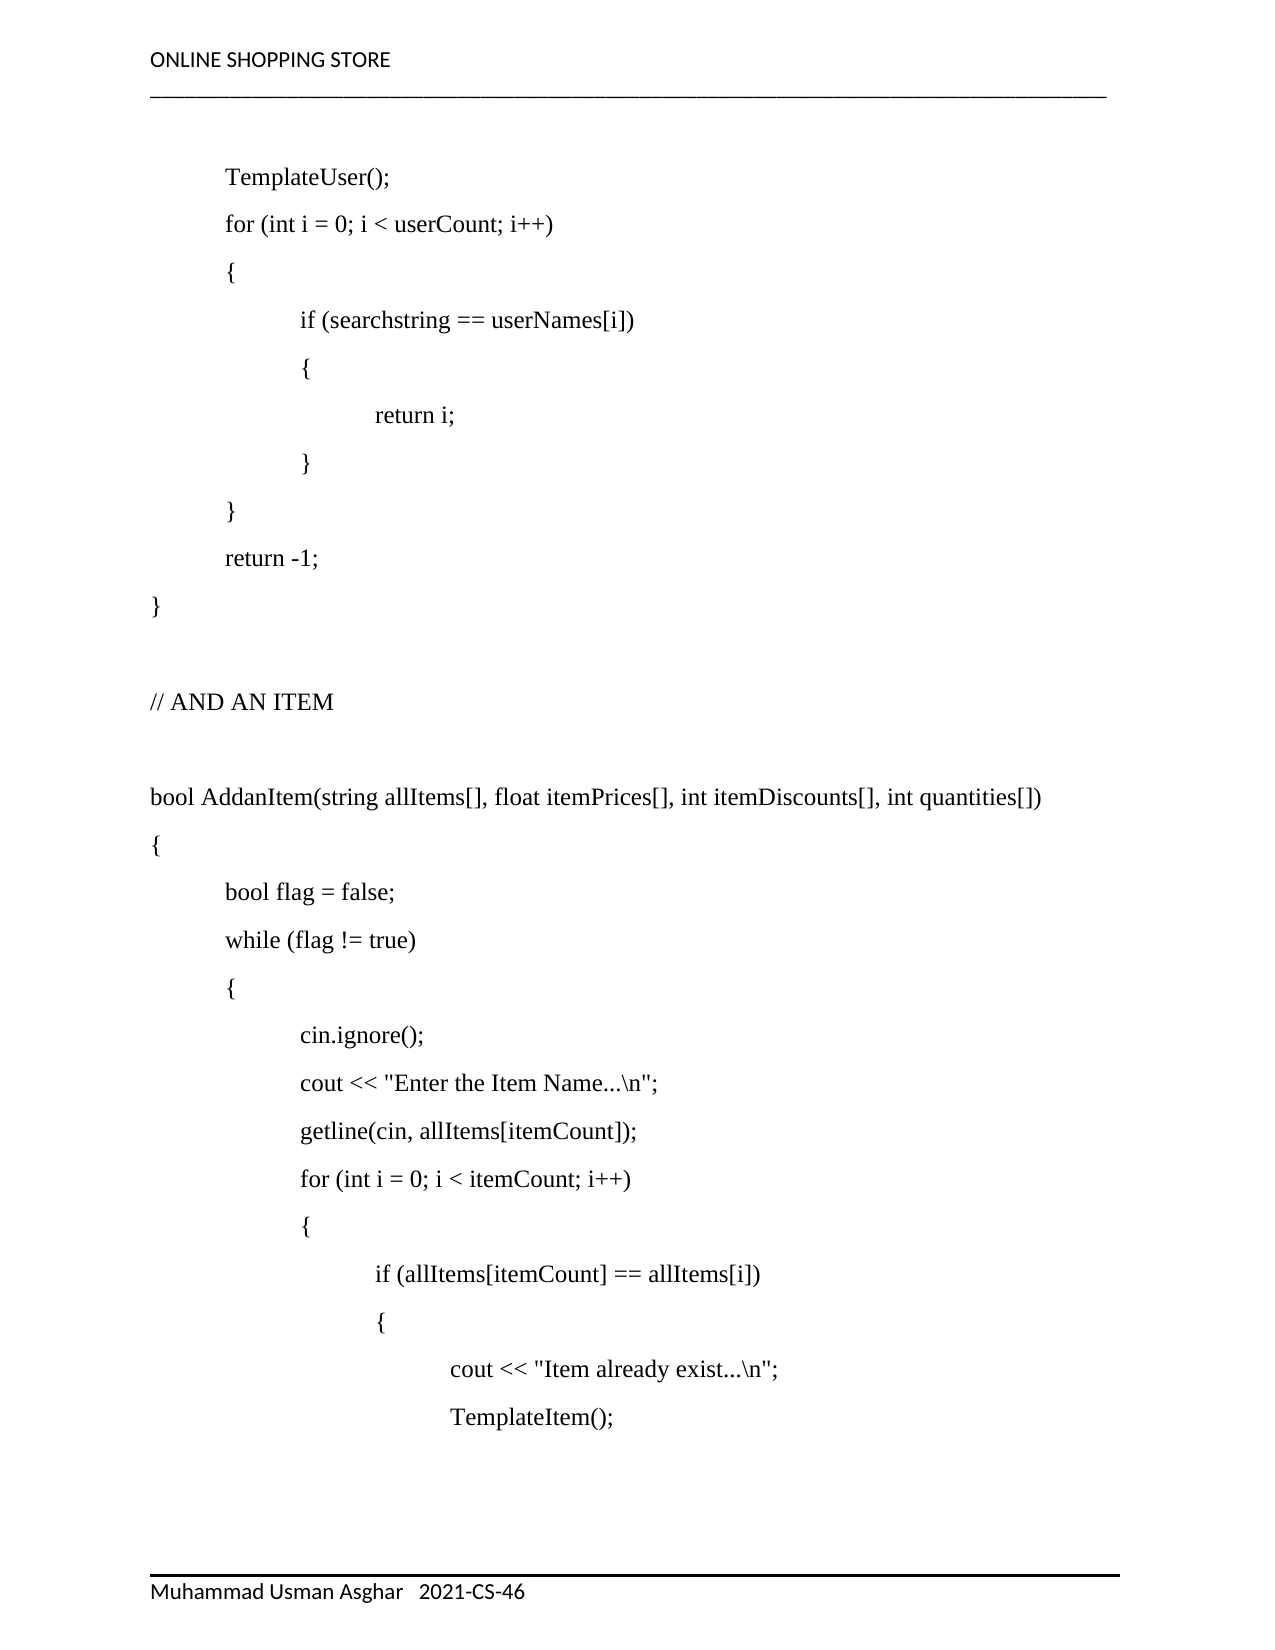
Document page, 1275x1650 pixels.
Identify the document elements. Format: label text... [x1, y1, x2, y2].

text { [150, 830, 1118, 858]
text } [150, 591, 1118, 620]
text { [150, 1307, 1118, 1336]
text { [150, 973, 1118, 1002]
text TemplateUser(); [150, 162, 1118, 191]
text bool flag = false; [150, 877, 1118, 906]
text cout << "Item already exist...\n"; [150, 1354, 1118, 1383]
text cin.ignore(); [150, 1021, 1118, 1049]
text { [150, 257, 1118, 286]
text { [150, 1211, 1118, 1240]
text } [150, 448, 1118, 477]
text cout << "Enter the Item Name...\n"; [150, 1068, 1118, 1097]
text return i; [150, 400, 1118, 429]
text if (searchstring == userNames[i]) [150, 305, 1118, 334]
text return -1; [150, 543, 1118, 572]
text bool AddanItem(string allItems[], float itemPrices[], int itemDiscounts[], int quantities[]) [150, 782, 1118, 811]
text getline(cin, allItems[itemCount]); [150, 1116, 1118, 1145]
text TemplateItem(); [150, 1402, 1118, 1431]
text while (flag != true) [150, 925, 1118, 954]
text if (allItems[itemCount] == allItems[i]) [150, 1259, 1118, 1288]
text for (int i = 0; i < userCount; i++) [150, 209, 1118, 238]
text } [150, 496, 1118, 524]
text for (int i = 0; i < itemCount; i++) [150, 1164, 1118, 1192]
text { [150, 353, 1118, 381]
text // AND AN ITEM [150, 687, 1118, 715]
